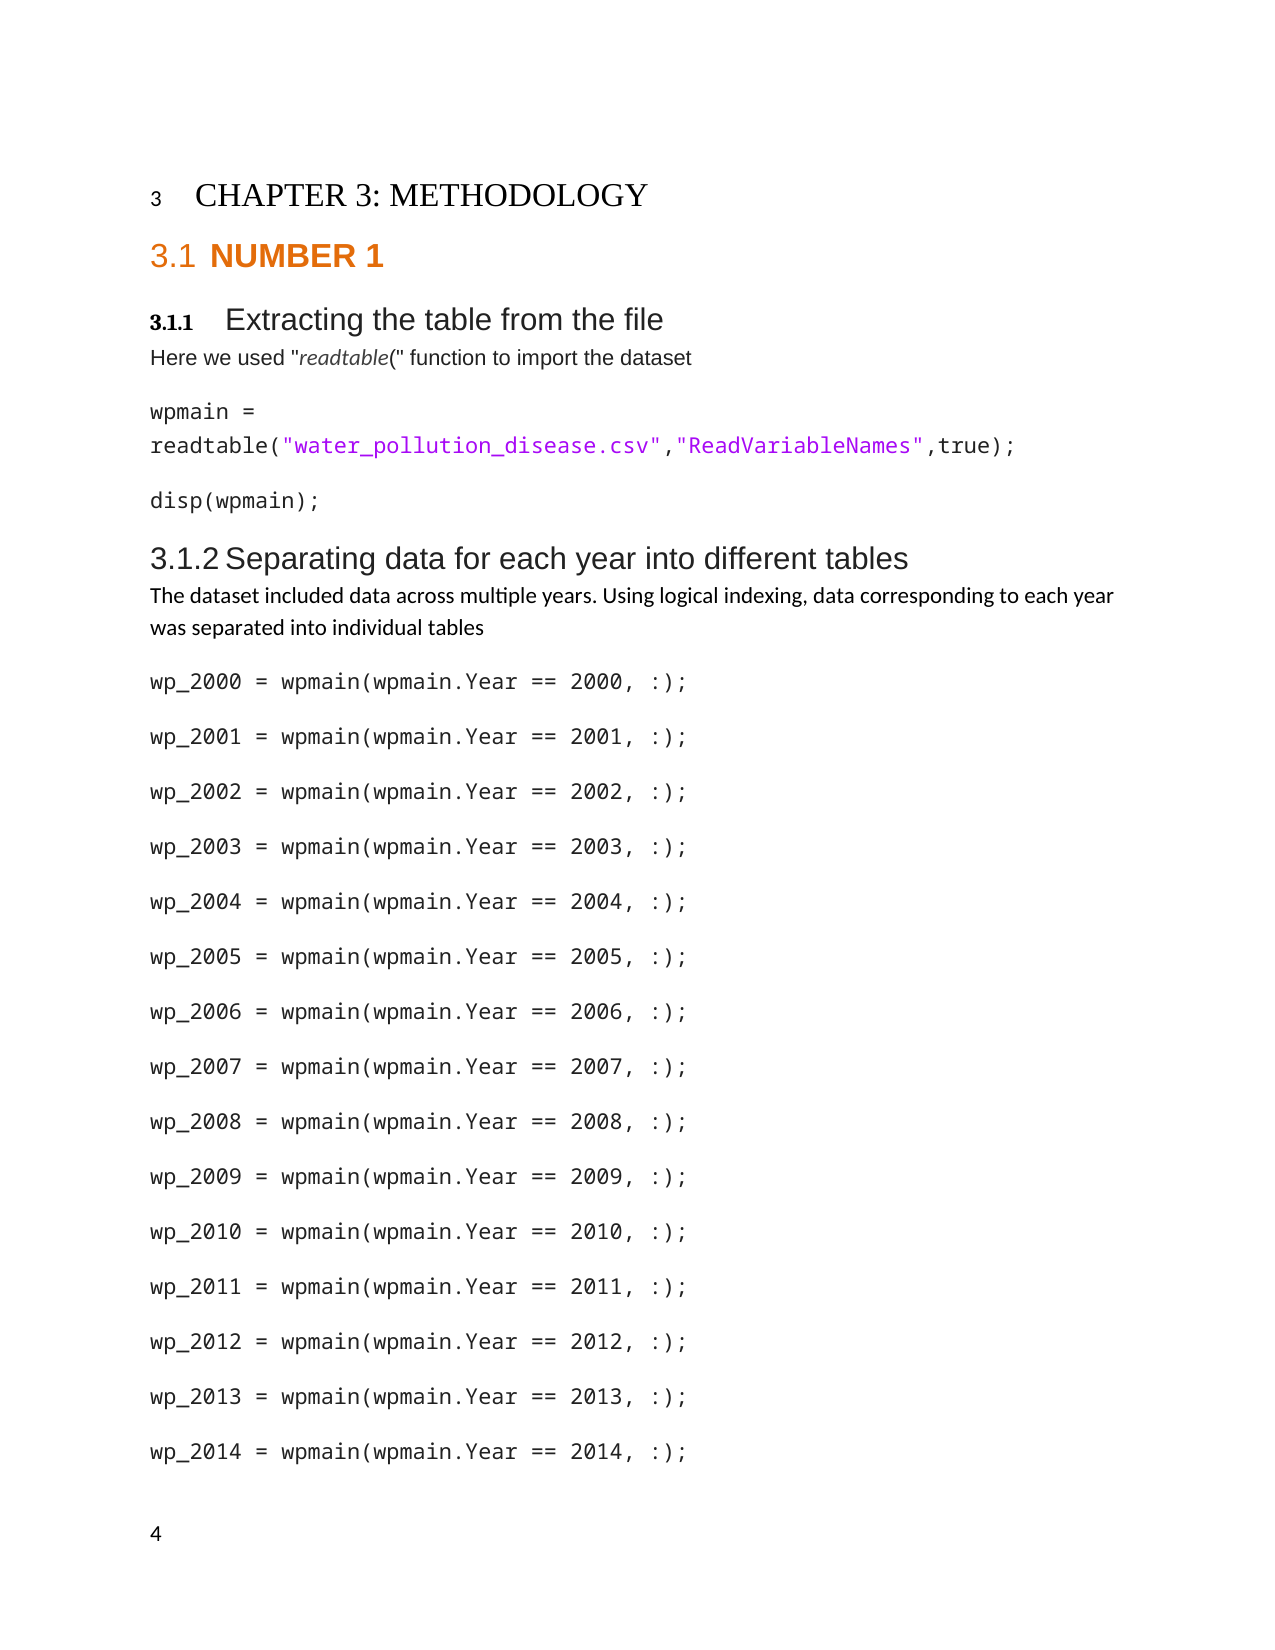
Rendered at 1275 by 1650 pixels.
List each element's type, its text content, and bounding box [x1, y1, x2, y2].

text wp_2010 = wpmain(wpmain.Year == 2010, :); [150, 1216, 1125, 1246]
subtitle CHAPTER 3: METHODOLOGY [150, 175, 1125, 213]
text wp_2005 = wpmain(wpmain.Year == 2005, :); [150, 941, 1125, 971]
text wpmain = readtable("water_pollution_disease.csv","ReadVariableNames",true); [150, 396, 1125, 460]
text wp_2014 = wpmain(wpmain.Year == 2014, :); [150, 1436, 1125, 1466]
text wp_2009 = wpmain(wpmain.Year == 2009, :); [150, 1161, 1125, 1191]
text wp_2003 = wpmain(wpmain.Year == 2003, :); [150, 831, 1125, 861]
text disp(wpmain); [150, 485, 1125, 515]
subtitle Extracting the table from the file [150, 301, 1125, 337]
text wp_2007 = wpmain(wpmain.Year == 2007, :); [150, 1051, 1125, 1081]
text Here we used "readtable(" function to import the dataset [150, 343, 1125, 371]
text wp_2006 = wpmain(wpmain.Year == 2006, :); [150, 996, 1125, 1026]
text wp_2013 = wpmain(wpmain.Year == 2013, :); [150, 1381, 1125, 1411]
subtitle NUMBER 1 [150, 236, 1125, 275]
text wp_2012 = wpmain(wpmain.Year == 2012, :); [150, 1326, 1125, 1356]
text wp_2008 = wpmain(wpmain.Year == 2008, :); [150, 1106, 1125, 1136]
text wp_2001 = wpmain(wpmain.Year == 2001, :); [150, 721, 1125, 751]
subtitle Separating data for each year into different tables [150, 540, 1125, 576]
text wp_2011 = wpmain(wpmain.Year == 2011, :); [150, 1271, 1125, 1301]
text wp_2004 = wpmain(wpmain.Year == 2004, :); [150, 886, 1125, 916]
text wp_2000 = wpmain(wpmain.Year == 2000, :); [150, 666, 1125, 696]
text wp_2002 = wpmain(wpmain.Year == 2002, :); [150, 776, 1125, 806]
text The dataset included data across multiple years. Using logical indexing, data corresponding to each year was separated into individual tables [150, 581, 1125, 641]
